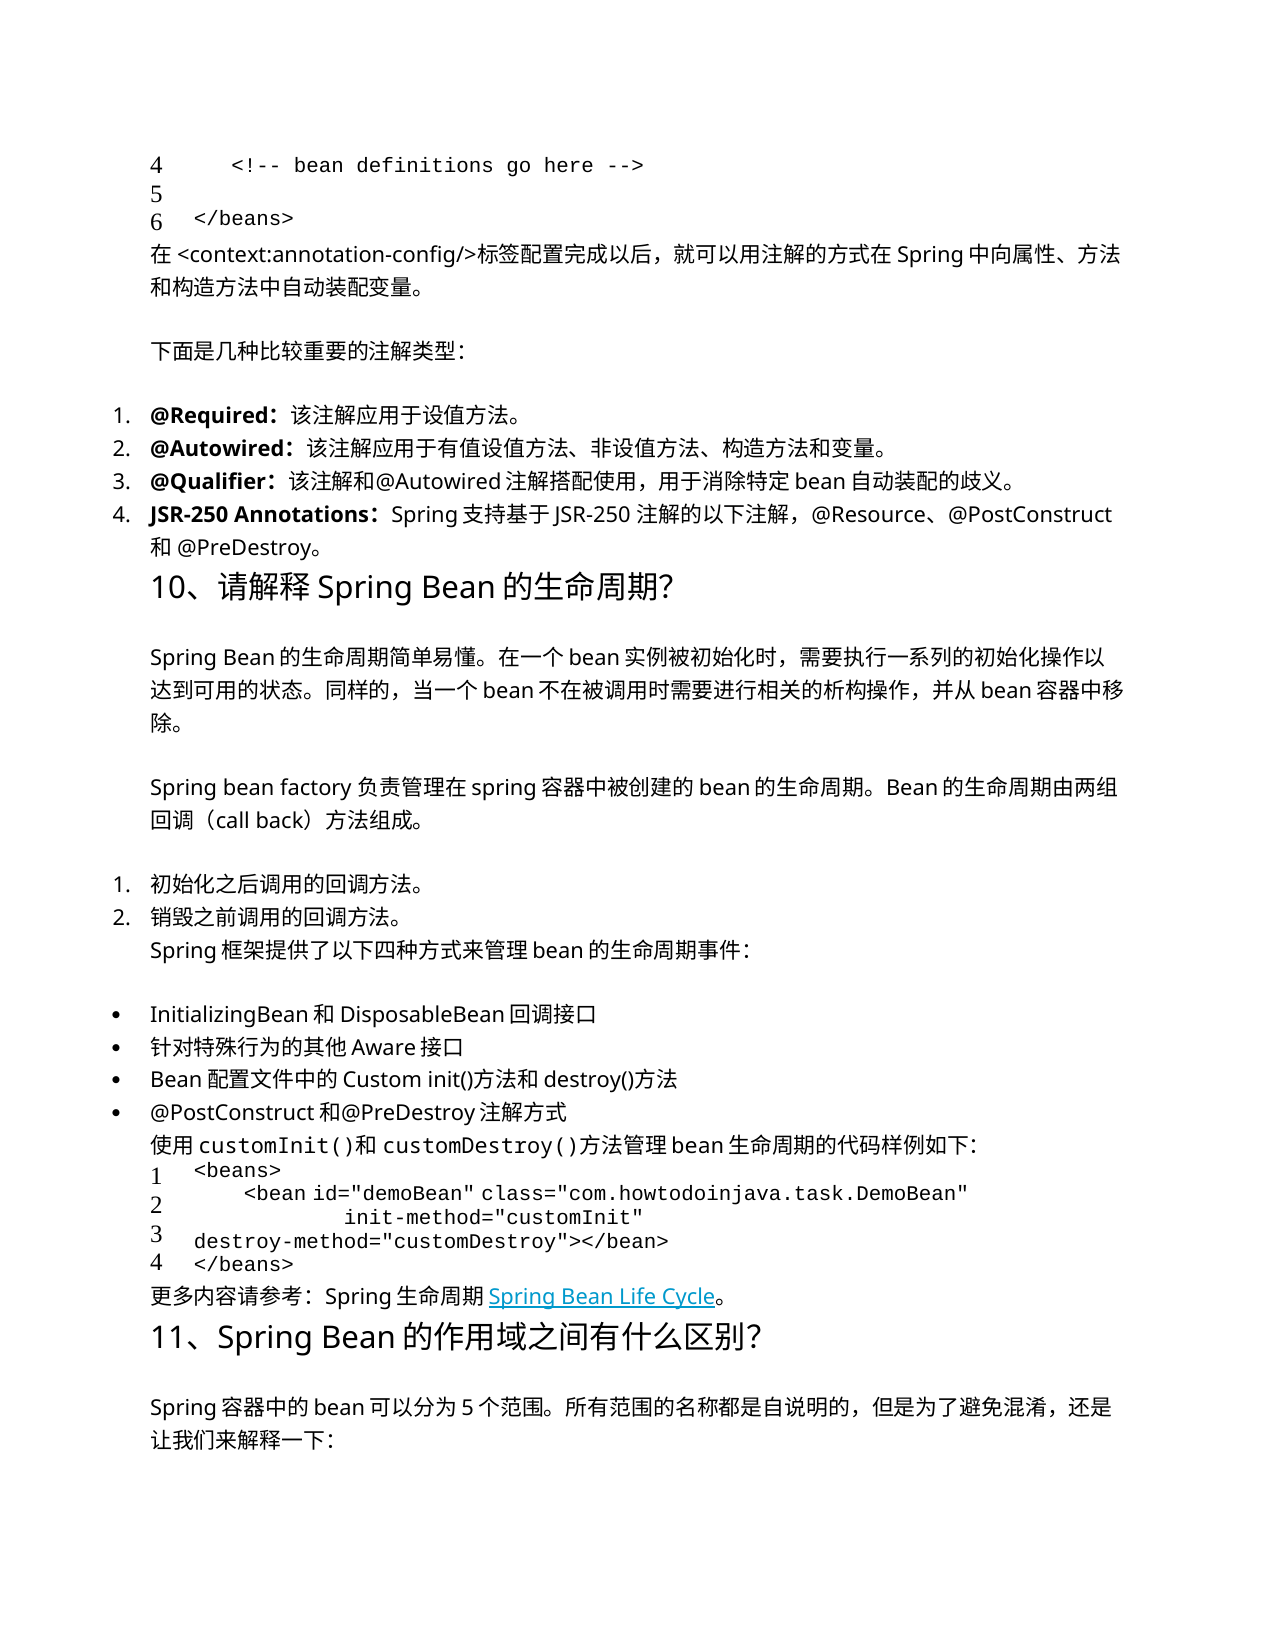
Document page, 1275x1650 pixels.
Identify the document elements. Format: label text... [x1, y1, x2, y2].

text Spring容器中的bean可以分为5个范围。所有范围的名称都是自说明的，但是为了避免混淆，还是让我们来解释一下： [150, 1389, 1125, 1454]
text 10、请解释Spring Bean的生命周期？ [150, 561, 1125, 608]
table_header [194, 150, 1119, 236]
text 在 <context:annotation-config/>标签配置完成以后，就可以用注解的方式在Spring中向属性、方法和构造方法中自动装配变量。 [150, 236, 1125, 302]
table_header <beans> <bean id="demoBean" class="com.howtodoinjava.task.DemoBean" init-method="customInit" destroy-method="customDestroy"></bean> </beans> [194, 1160, 1119, 1278]
text Spring Bean的生命周期简单易懂。在一个bean实例被初始化时，需要执行一系列的初始化操作以达到可用的状态。同样的，当一个bean不在被调用时需要进行相关的析构操作，并从bean容器中移除。 [150, 639, 1125, 738]
list 针对特殊行为的其他Aware接口 [112, 1028, 1125, 1061]
table_header 1 2 3 4 [150, 1160, 194, 1278]
text Spring bean factory 负责管理在spring容器中被创建的bean的生命周期。Bean的生命周期由两组回调（call back）方法组成。 [150, 769, 1125, 835]
list @Required：该注解应用于设值方法。 [112, 397, 1125, 430]
list @Qualifier：该注解和@Autowired注解搭配使用，用于消除特定bean自动装配的歧义。 [112, 463, 1125, 496]
list JSR-250 Annotations：Spring支持基于JSR-250 注解的以下注解，@Resource、@PostConstruct 和 @PreDestroy。 [112, 496, 1125, 561]
text 更多内容请参考：Spring生命周期Spring Bean Life Cycle。 [150, 1278, 1125, 1311]
list @PostConstruct和@PreDestroy注解方式 [112, 1094, 1125, 1127]
list 销毁之前调用的回调方法。 [112, 899, 1125, 932]
text 11、Spring Bean的作用域之间有什么区别？ [150, 1311, 1125, 1358]
table_header 1 2 3 4 5 6 [150, 150, 194, 236]
text 下面是几种比较重要的注解类型： [150, 333, 1125, 366]
list 初始化之后调用的回调方法。 [112, 866, 1125, 899]
list @Autowired：该注解应用于有值设值方法、非设值方法、构造方法和变量。 [112, 430, 1125, 463]
text 使用customInit()和 customDestroy()方法管理bean生命周期的代码样例如下： [150, 1127, 1125, 1160]
text Spring框架提供了以下四种方式来管理bean的生命周期事件： [150, 932, 1125, 964]
list InitializingBean和DisposableBean回调接口 [112, 996, 1125, 1028]
list Bean配置文件中的Custom init()方法和destroy()方法 [112, 1061, 1125, 1094]
